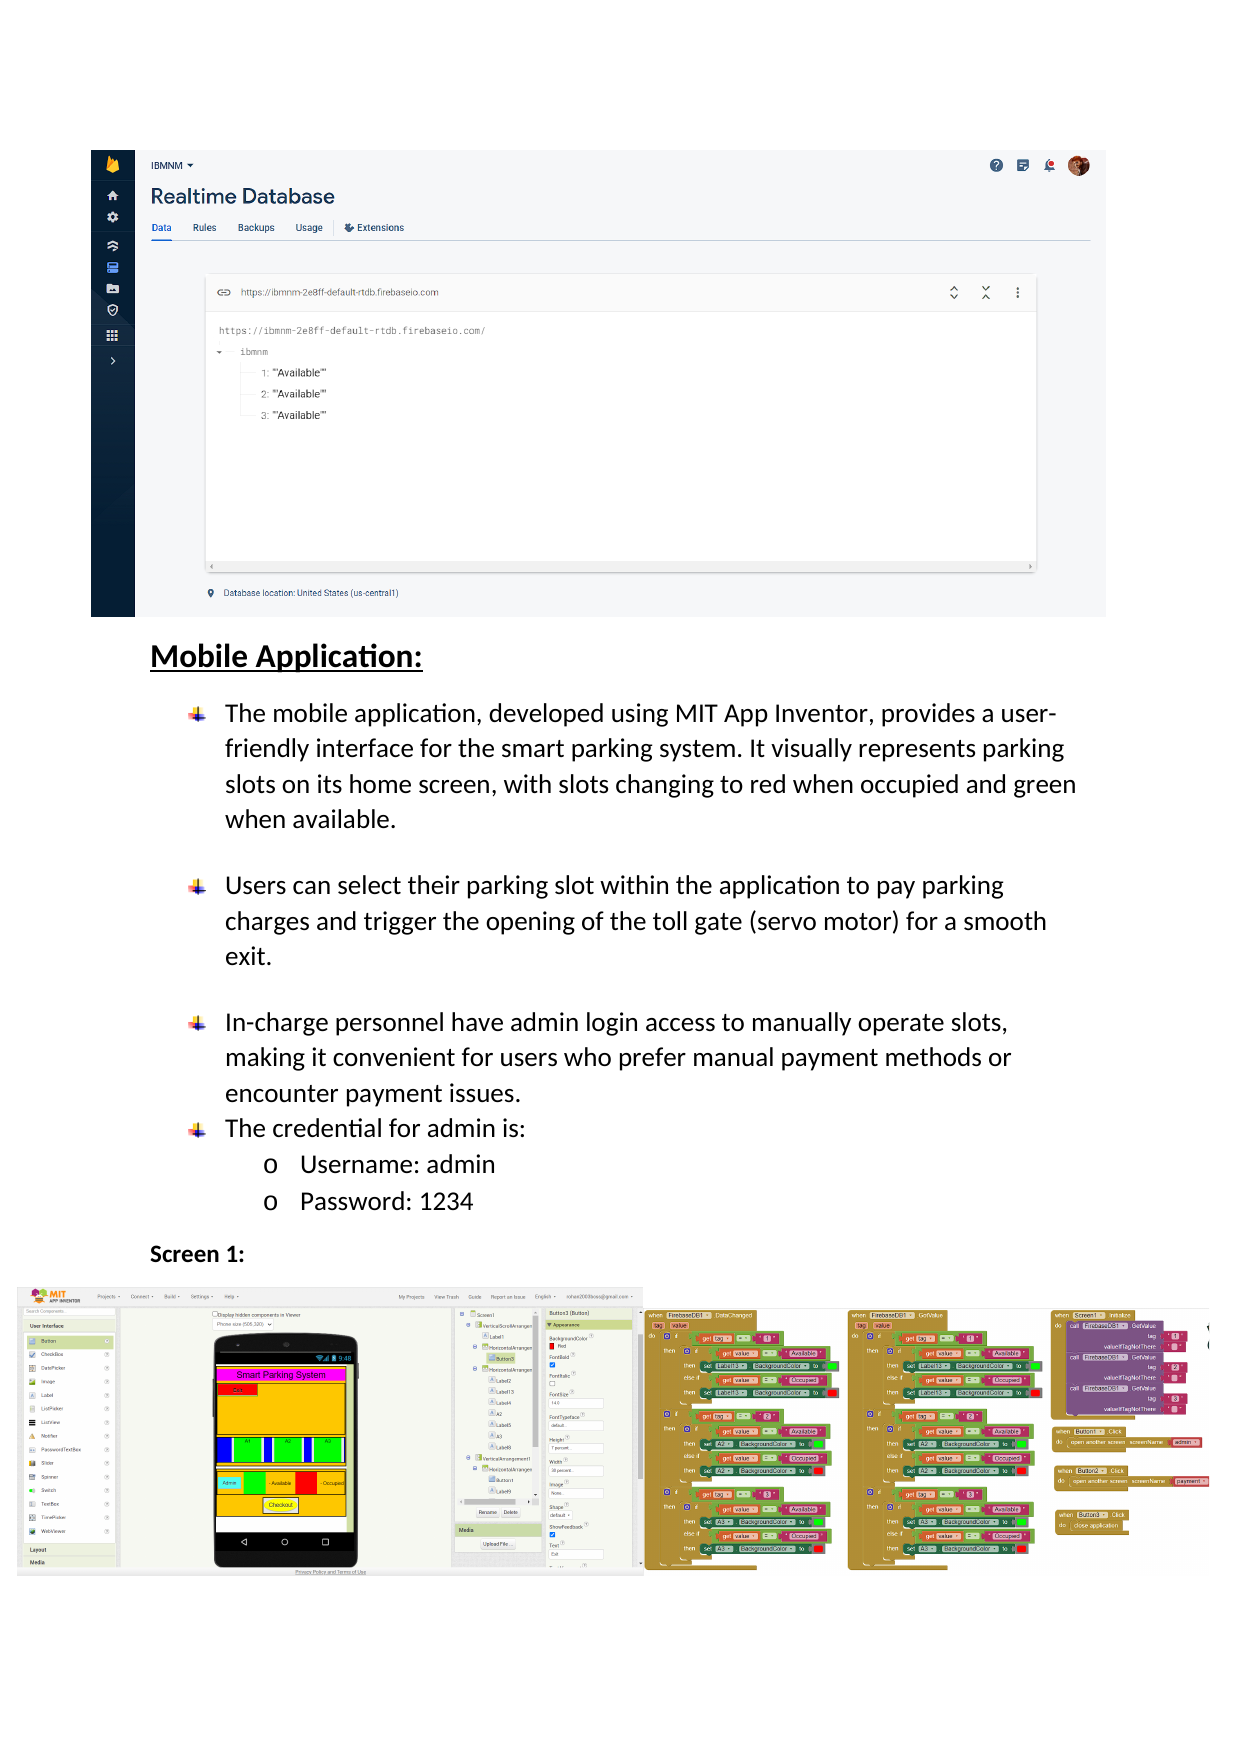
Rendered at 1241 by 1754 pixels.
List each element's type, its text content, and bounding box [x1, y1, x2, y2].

picture [188, 705, 206, 722]
list In-charge personnel have admin login access to manually operate slots, making it convenient for users who prefer manual payment methods or encounter payment issues. [187, 1005, 1090, 1109]
picture [188, 877, 206, 895]
list The credential for admin is: [187, 1112, 1090, 1144]
text Screen 1: [150, 1238, 1090, 1268]
text Mobile Application: [150, 635, 1090, 676]
list Users can select their parking slot within the application to pay parking charges and trigger the opening of the toll gate (servo motor) for a smooth exit. [187, 868, 1090, 1002]
picture [17, 1287, 1210, 1576]
picture [188, 1121, 206, 1138]
picture [91, 150, 1106, 617]
list Username: admin [262, 1147, 1090, 1182]
picture [188, 1014, 206, 1031]
list Password: 1234 [262, 1184, 1090, 1219]
list The mobile application, developed using MIT App Inventor, provides a user-friendly interface for the smart parking system. It visually represents parking slots on its home screen, with slots changing to red when occupied and green when available. [187, 696, 1090, 866]
